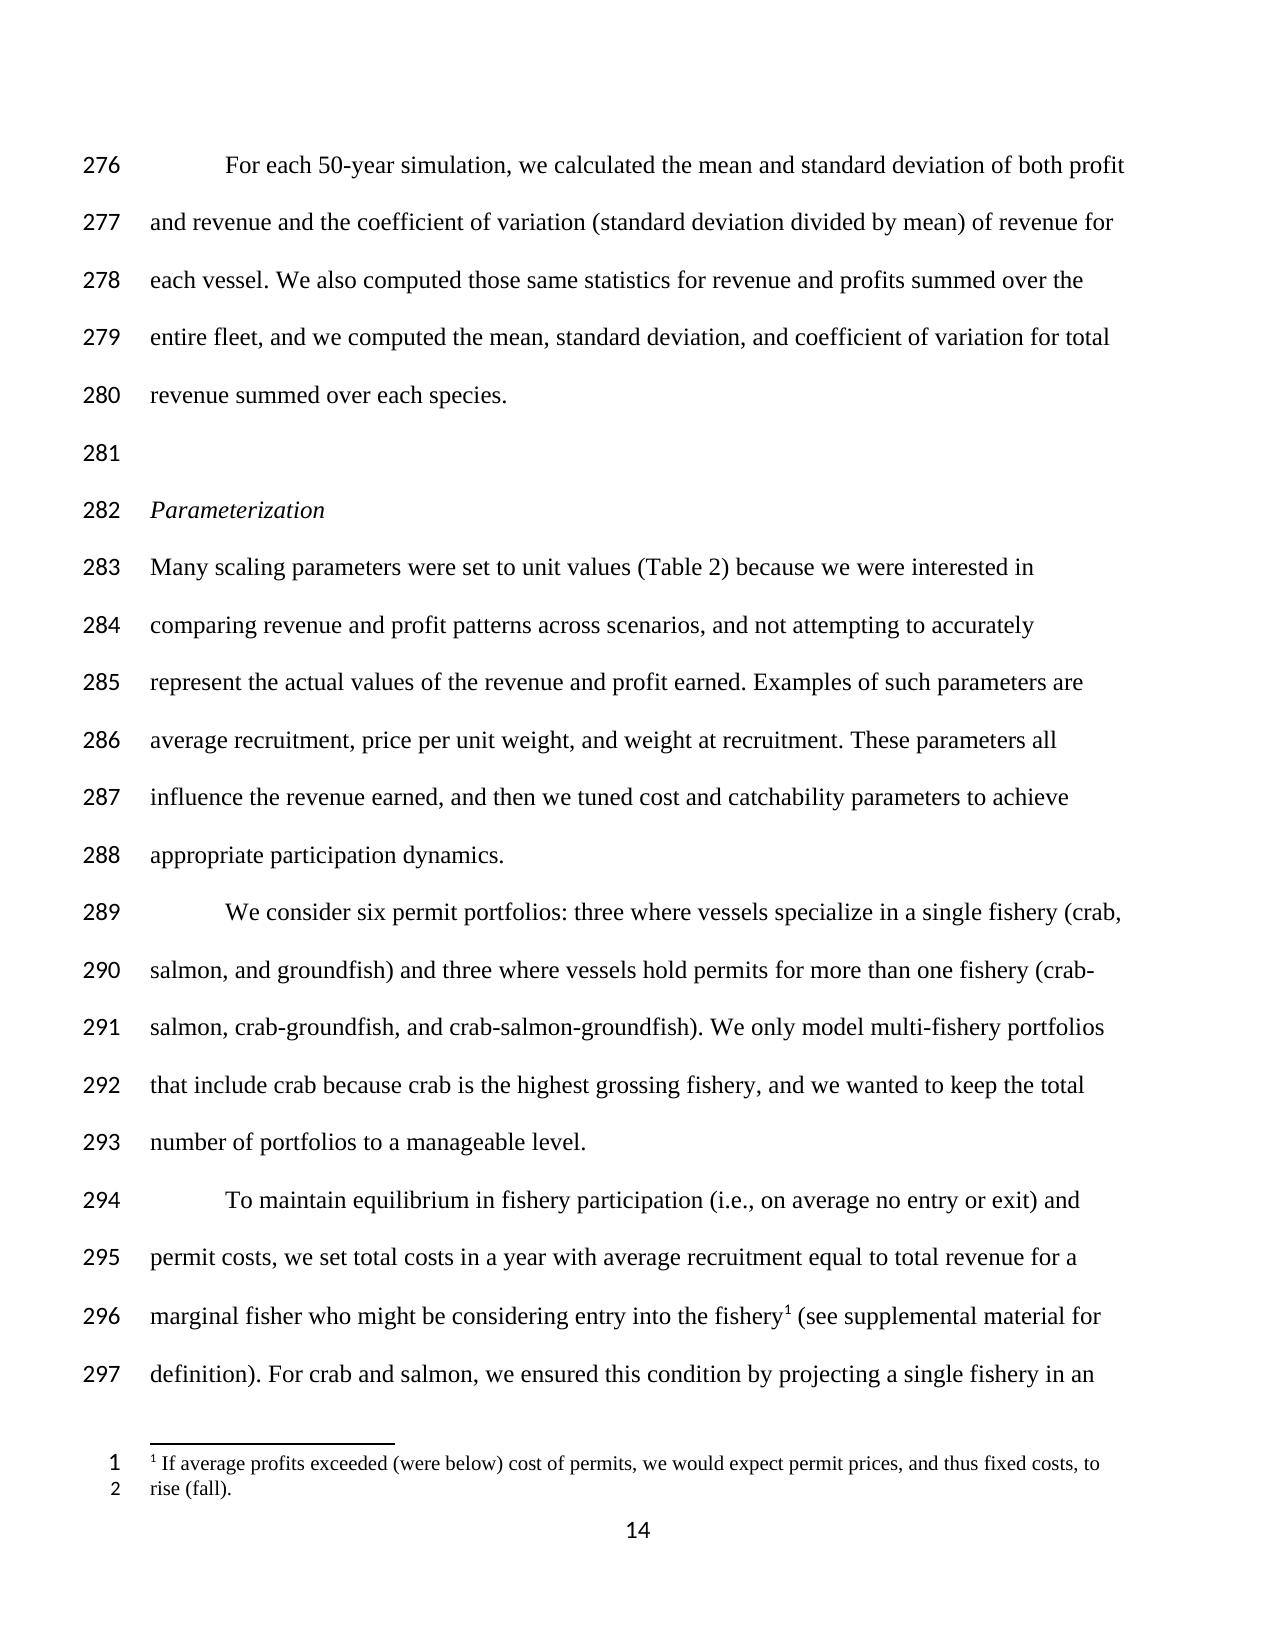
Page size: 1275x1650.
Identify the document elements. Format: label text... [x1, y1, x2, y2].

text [150, 1185, 1125, 1388]
text Many scaling parameters were set to unit values (Table 2) because we were interested in comparing revenue and profit patterns across scenarios, and not attempting to accurately represent the actual values of the revenue and profit earned. Examples of such parameters are average recruitment, price per unit weight, and weight at recruitment. These parameters all influence the revenue earned, and then we tuned cost and catchability parameters to achieve appropriate participation dynamics. [150, 552, 1125, 869]
text Parameterization [150, 495, 1125, 524]
text For each 50-year simulation, we calculated the mean and standard deviation of both profit and revenue and the coefficient of variation (standard deviation divided by mean) of revenue for each vessel. We also computed those same statistics for revenue and profits summed over the entire fleet, and we computed the mean, standard deviation, and coefficient of variation for total revenue summed over each species. [150, 150, 1125, 409]
text We consider six permit portfolios: three where vessels specialize in a single fishery (crab, salmon, and groundfish) and three where vessels hold permits for more than one fishery (crab-salmon, crab-groundfish, and crab-salmon-groundfish). We only model multi-fishery portfolios that include crab because crab is the highest grossing fishery, and we wanted to keep the total number of portfolios to a manageable level. [150, 897, 1125, 1156]
